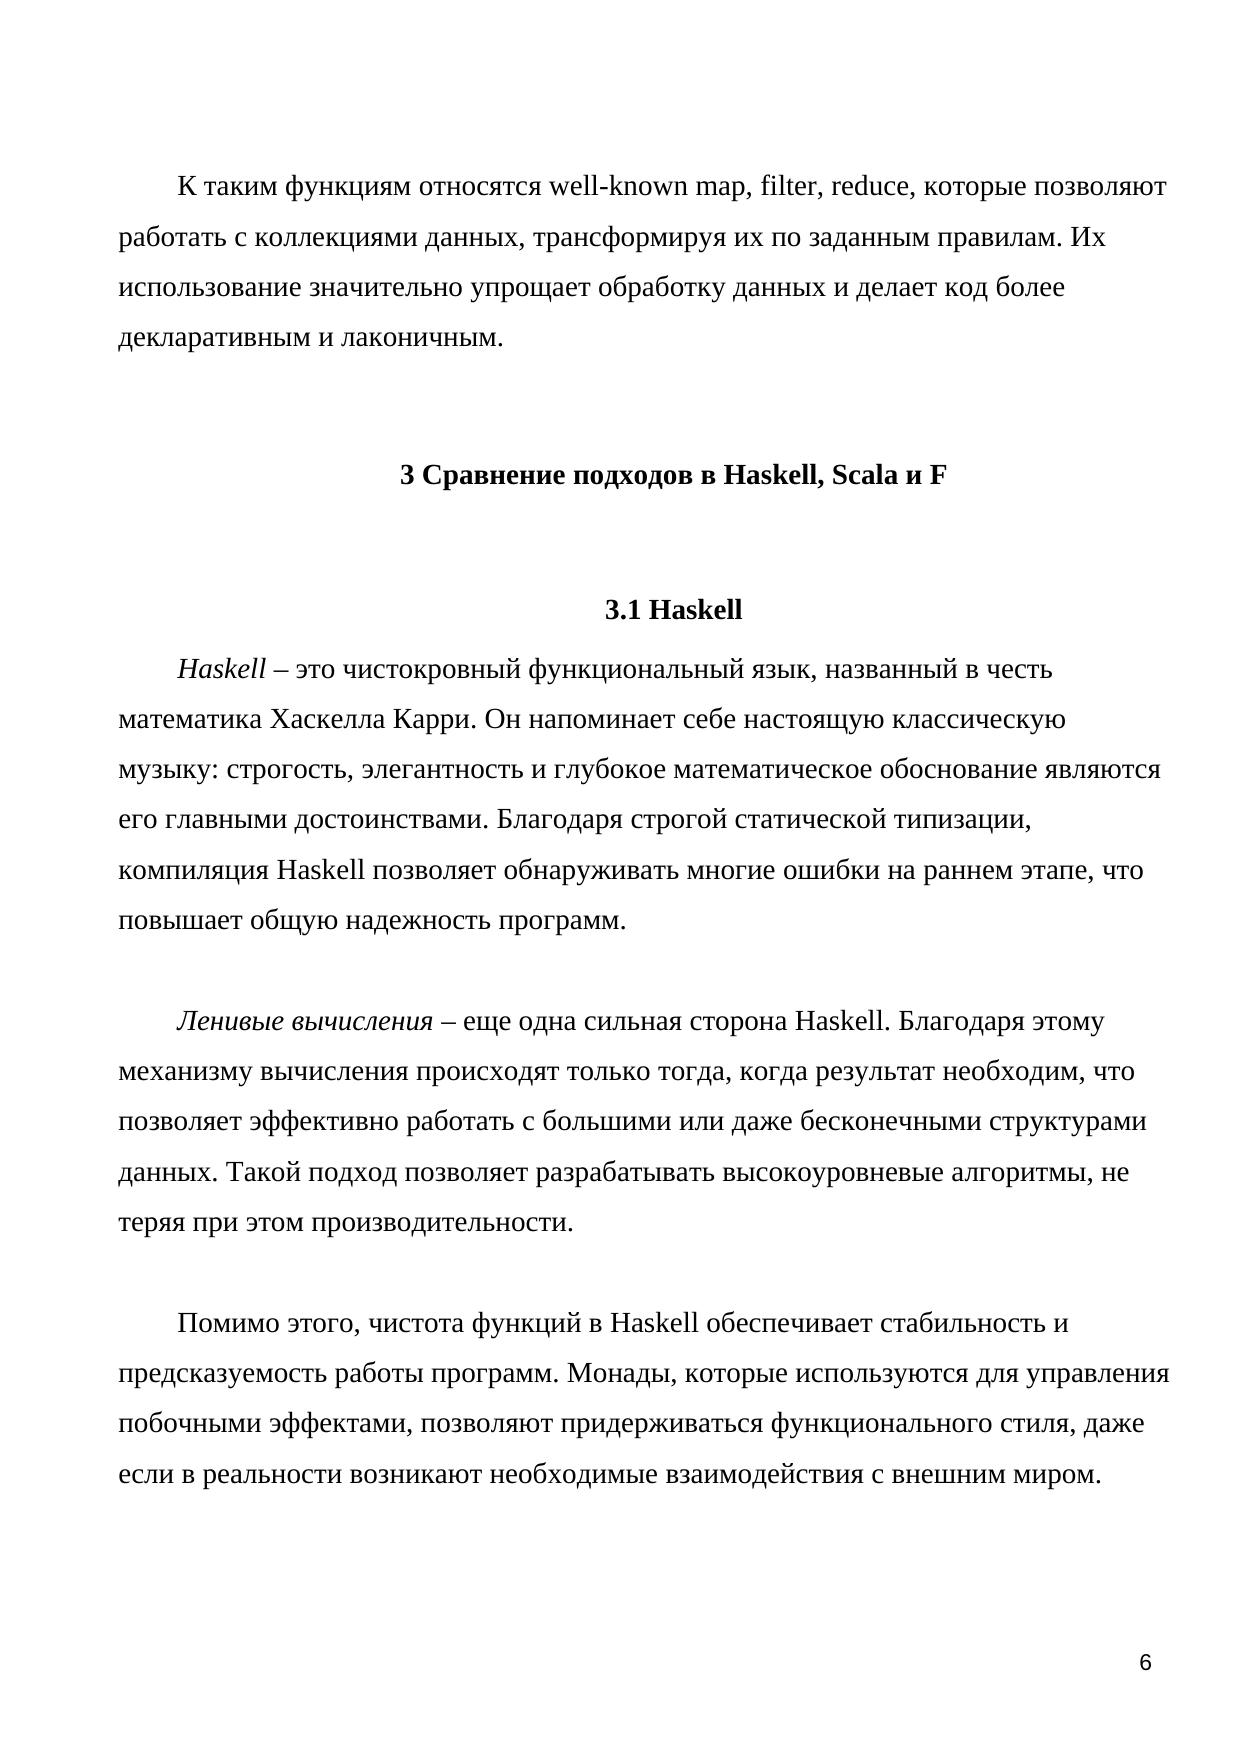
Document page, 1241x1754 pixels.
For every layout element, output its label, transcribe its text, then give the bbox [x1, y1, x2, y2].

text Ленивые вычисления – еще одна сильная сторона Haskell. Благодаря этому механизму вычисления происходят только тогда, когда результат необходим, что позволяет эффективно работать с большими или даже бесконечными структурами данных. Такой подход позволяет разрабатывать высокоуровневые алгоритмы, не теряя при этом производительности. [118, 1003, 1171, 1238]
text Haskell – это чистокровный функциональный язык, названный в честь математика Хаскелла Карри. Он напоминает себе настоящую классическую музыку: строгость, элегантность и глубокое математическое обоснование являются его главными достоинствами. Благодаря строгой статической типизации, компиляция Haskell позволяет обнаруживать многие ошибки на раннем этапе, что повышает общую надежность программ. [118, 651, 1171, 936]
text Помимо этого, чистота функций в Haskell обеспечивает стабильность и предсказуемость работы программ. Монады, которые используются для управления побочными эффектами, позволяют придерживаться функционального стиля, даже если в реальности возникают необходимые взаимодействия с внешним миром. [118, 1305, 1171, 1489]
subtitle 3 Сравнение подходов в Haskell, Scala и F [118, 457, 1171, 491]
subtitle 3.1 Haskell [118, 592, 1171, 626]
text К таким функциям относятся well-known map, filter, reduce, которые позволяют работать с коллекциями данных, трансформируя их по заданным правилам. Их использование значительно упрощает обработку данных и делает код более декларативным и лаконичным. [118, 168, 1171, 353]
